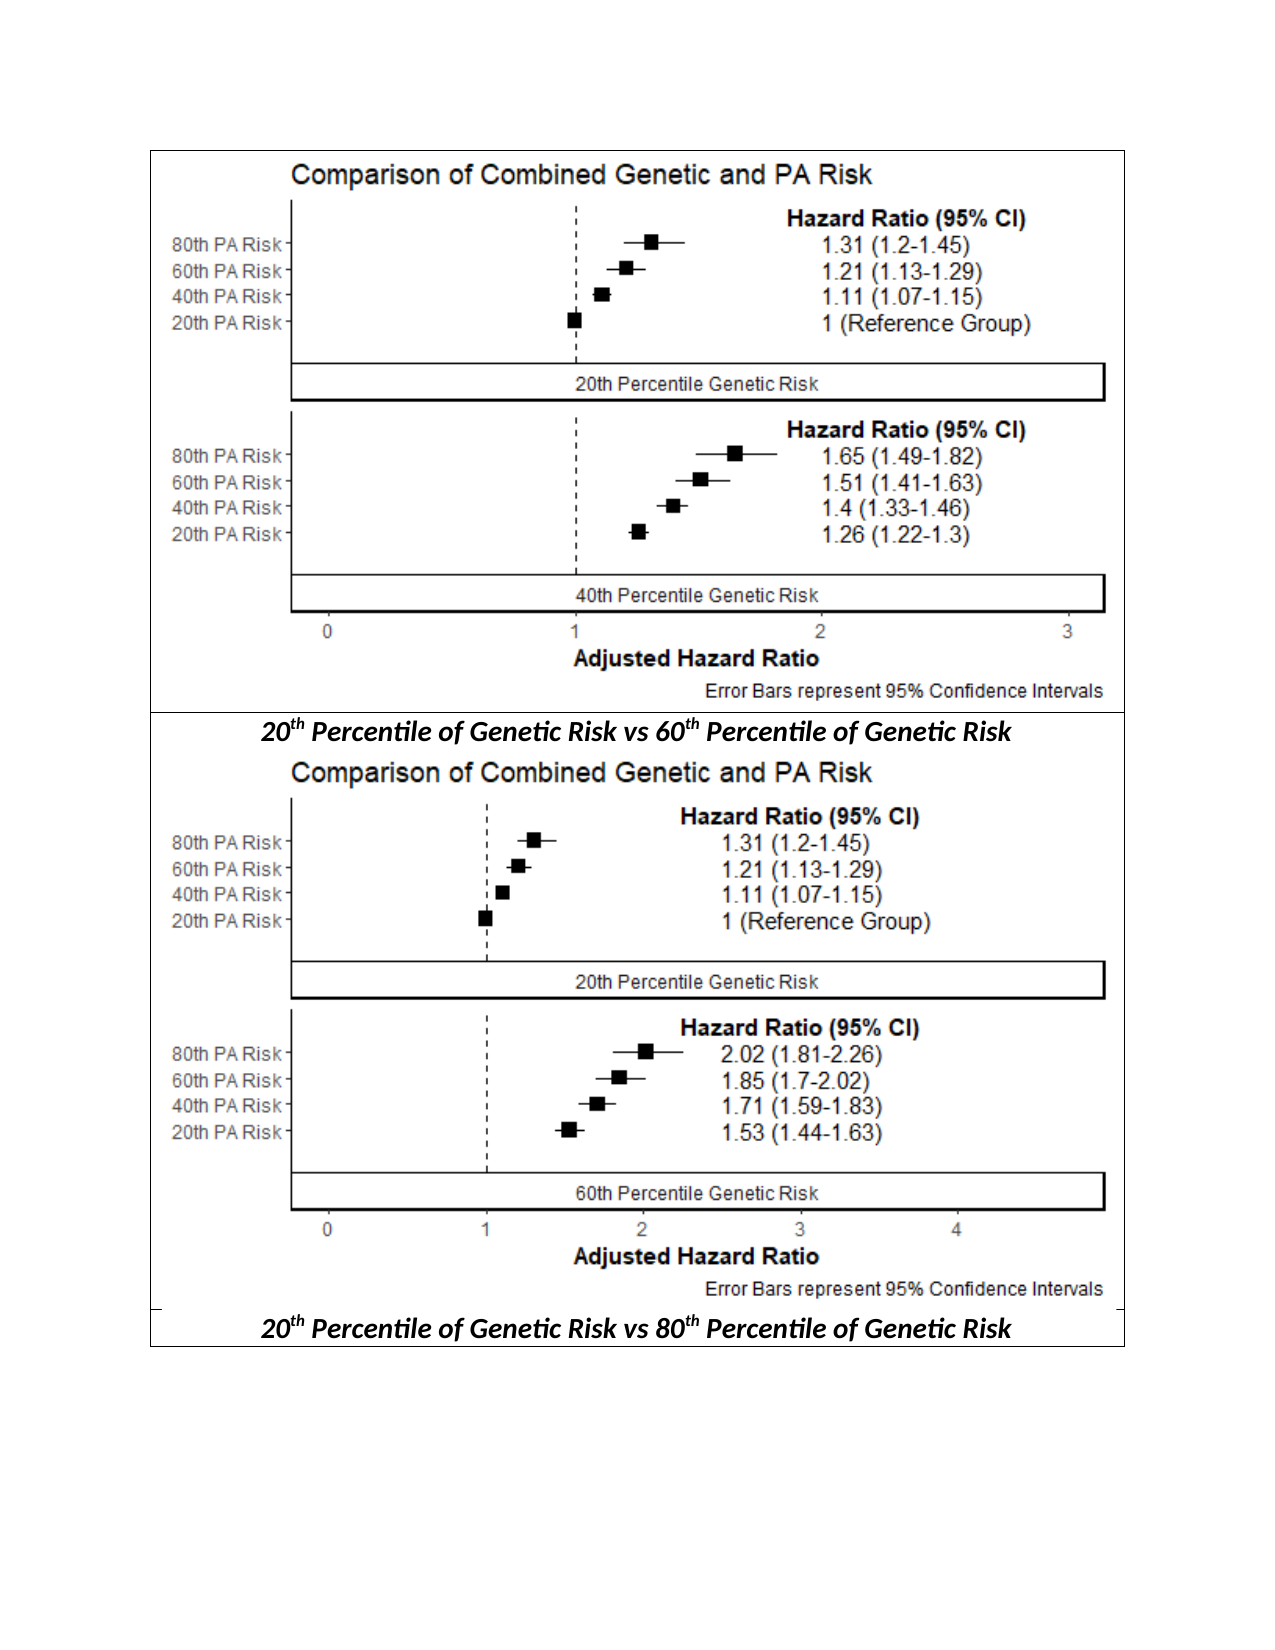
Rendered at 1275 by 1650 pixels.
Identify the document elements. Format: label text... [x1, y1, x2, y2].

table_cell 20th Percentile of Genetic Risk vs 60th Percentile of Genetic Risk [151, 713, 1124, 1309]
picture [161, 151, 1117, 712]
picture [161, 748, 1117, 1310]
table_cell 20th Percentile of Genetic Risk vs 80th Percentile of Genetic Risk [151, 1310, 1124, 1346]
